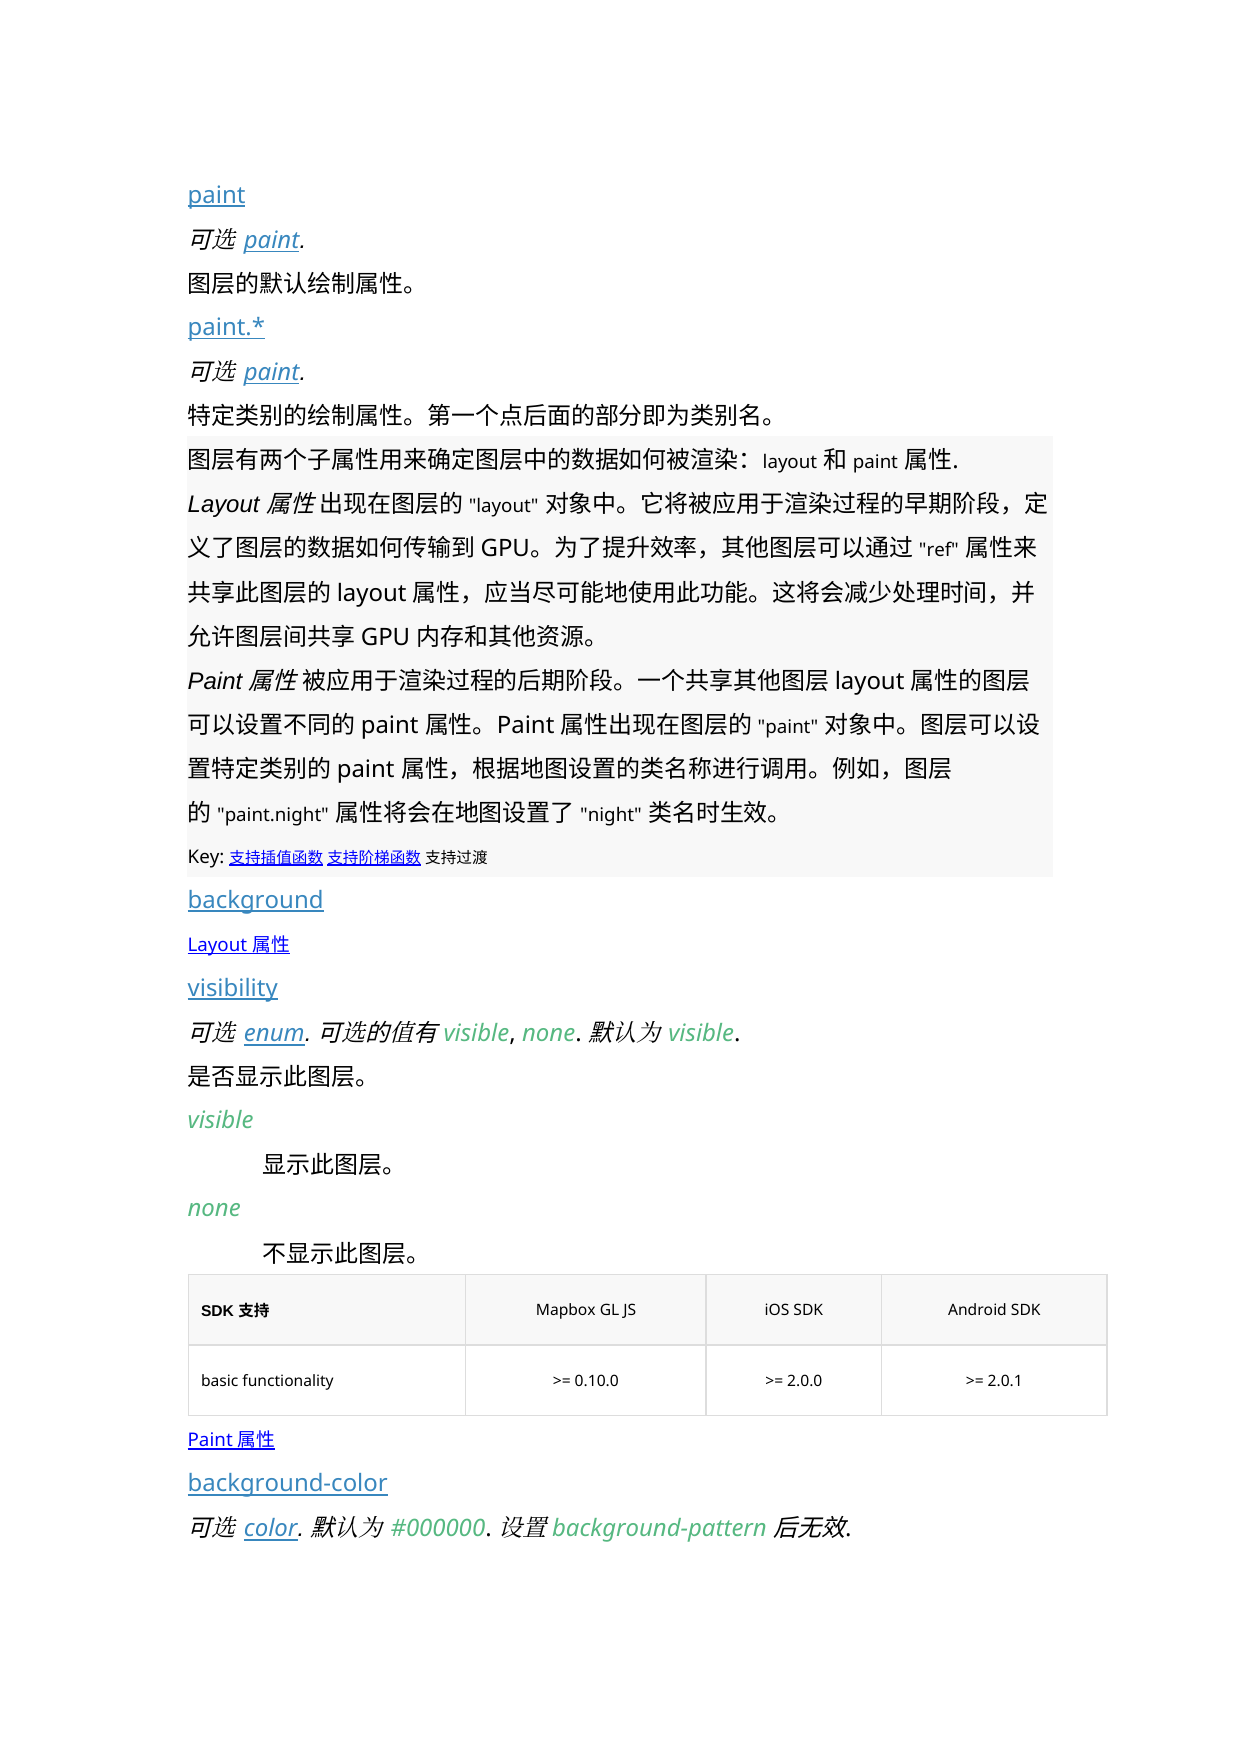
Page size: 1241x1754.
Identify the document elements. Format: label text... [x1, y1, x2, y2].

text background-color [187, 1460, 1053, 1504]
text 可选 paint. [187, 216, 1053, 260]
text Paint 属性 被应用于渲染过程的后期阶段。一个共享其他图层 layout 属性的图层可以设置不同的 paint 属性。Paint 属性出现在图层的 "paint" 对象中。图层可以设置特定类别的 paint 属性，根据地图设置的类名称进行调用。例如，图层的 "paint.night" 属性将会在地图设置了 "night" 类名时生效。 [187, 657, 1053, 833]
text 图层有两个子属性用来确定图层中的数据如何被渲染：layout 和 paint 属性. [187, 436, 1053, 480]
text Layout 属性 [187, 921, 1053, 965]
text Key: 支持插值函数 支持阶梯函数 支持过渡 [187, 833, 1053, 877]
table_header Mapbox GL JS [466, 1275, 705, 1344]
text Paint 属性 [187, 1416, 1053, 1460]
text visibility [187, 965, 1053, 1009]
text paint.* [187, 304, 1053, 348]
text visible [187, 1097, 1053, 1141]
table_header SDK 支持 [189, 1275, 465, 1344]
table_header Android SDK [882, 1275, 1106, 1344]
text Layout 属性 出现在图层的 "layout" 对象中。它将被应用于渲染过程的早期阶段，定义了图层的数据如何传输到 GPU。为了提升效率，其他图层可以通过 "ref" 属性来共享此图层的 layout 属性，应当尽可能地使用此功能。这将会减少处理时间，并允许图层间共享 GPU 内存和其他资源。 [187, 480, 1053, 657]
text 可选 enum. 可选的值有 visible, none. 默认为 visible. [187, 1009, 1053, 1053]
table_header iOS SDK [707, 1275, 881, 1344]
text none [187, 1185, 1053, 1229]
text paint [187, 172, 1053, 216]
table_cell >= 2.0.0 [707, 1346, 881, 1415]
text background [187, 877, 1053, 921]
table_cell >= 0.10.0 [466, 1346, 705, 1415]
text 可选 color. 默认为 #000000. 设置 background-pattern 后无效. [187, 1504, 1053, 1548]
text 可选 paint. [187, 348, 1053, 392]
table_cell >= 2.0.1 [882, 1346, 1106, 1415]
text 特定类别的绘制属性。第一个点后面的部分即为类别名。 [187, 392, 1053, 436]
text 不显示此图层。 [262, 1229, 1053, 1273]
text 图层的默认绘制属性。 [187, 260, 1053, 304]
table_cell basic functionality [189, 1346, 465, 1415]
text 显示此图层。 [262, 1141, 1053, 1185]
text 是否显示此图层。 [187, 1053, 1053, 1097]
